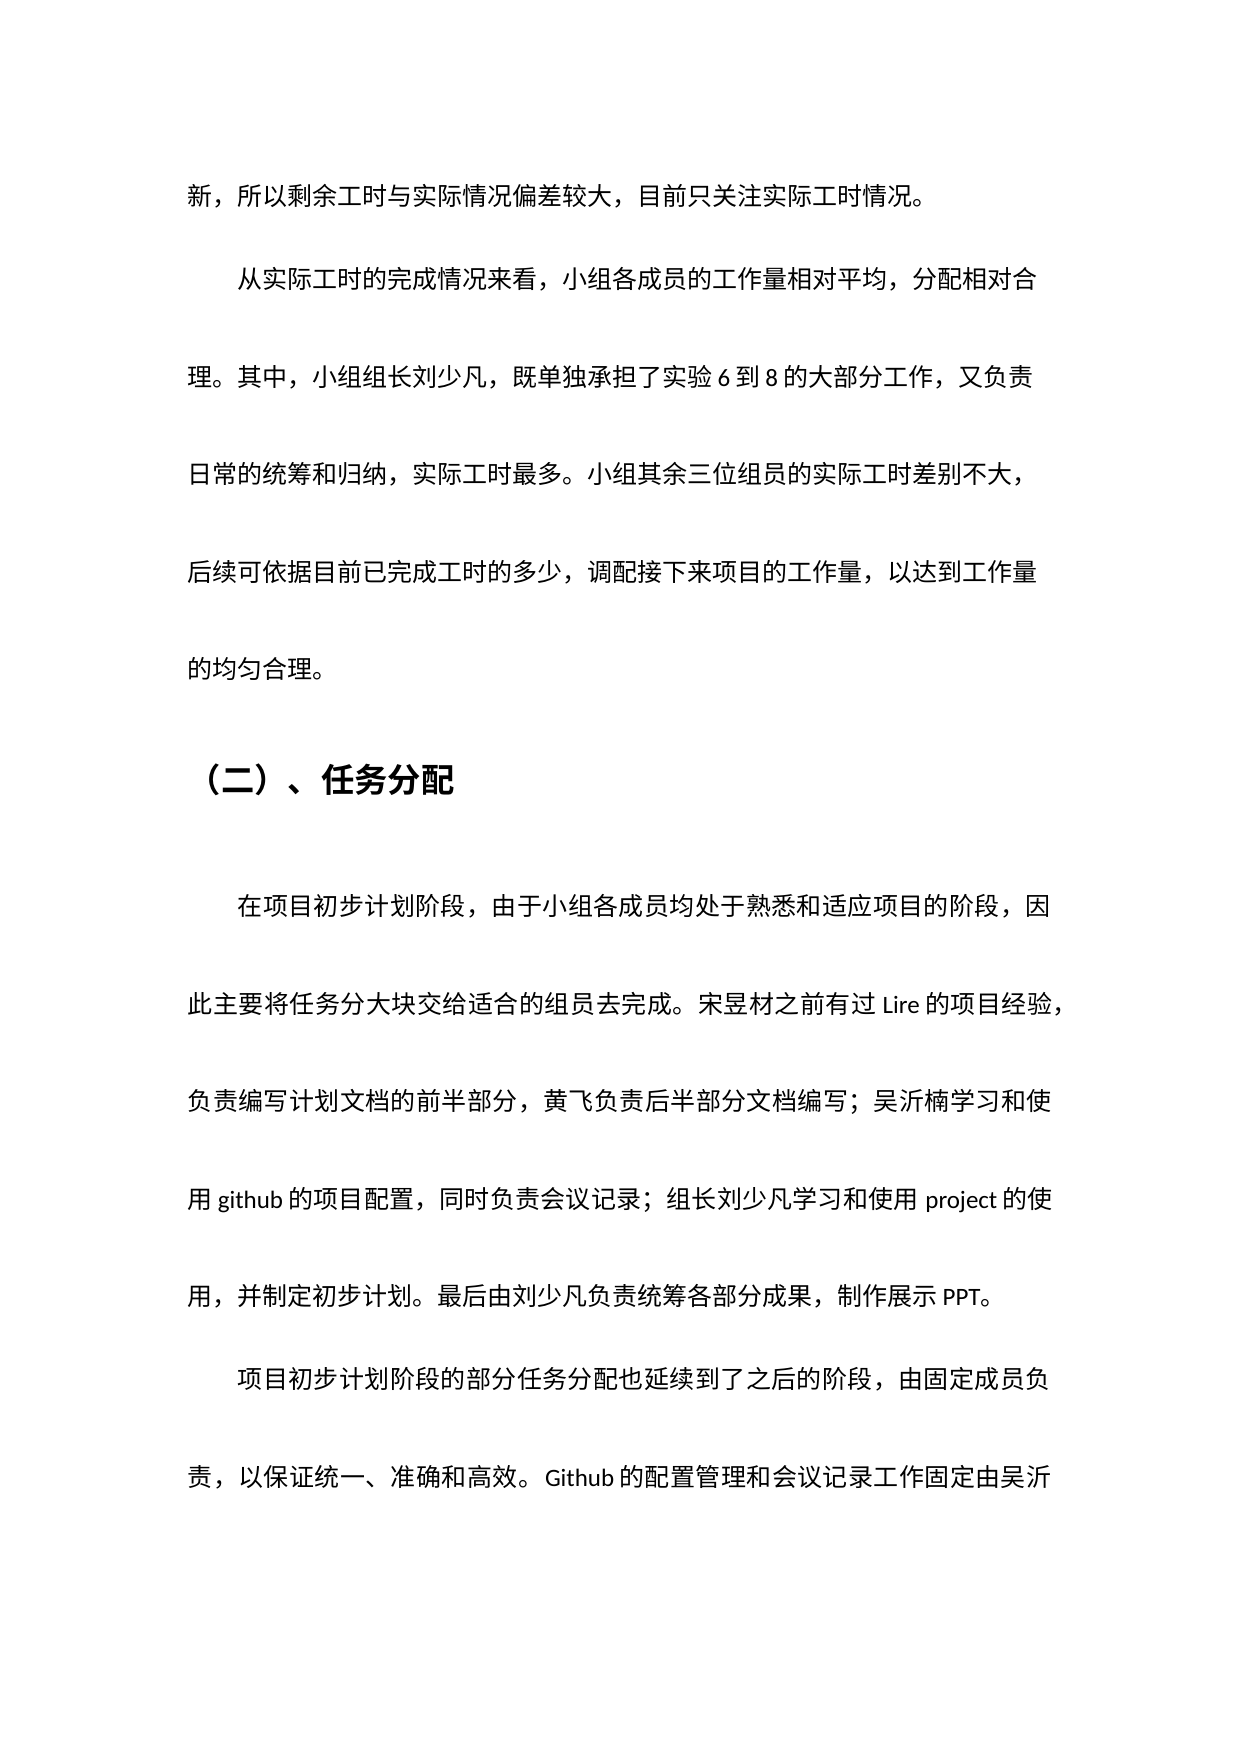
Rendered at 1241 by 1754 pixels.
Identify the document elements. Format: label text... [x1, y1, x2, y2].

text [187, 1346, 1053, 1508]
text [187, 162, 1053, 227]
text 在项目初步计划阶段，由于小组各成员均处于熟悉和适应项目的阶段，因此主要将任务分大块交给适合的组员去完成。宋昱材之前有过Lire的项目经验，负责编写计划文档的前半部分，黄飞负责后半部分文档编写；吴沂楠学习和使用github的项目配置，同时负责会议记录；组长刘少凡学习和使用project的使用，并制定初步计划。最后由刘少凡负责统筹各部分成果，制作展示PPT。 [187, 872, 1053, 1327]
subtitle （二）、任务分配 [187, 745, 1053, 810]
text 从实际工时的完成情况来看，小组各成员的工作量相对平均，分配相对合理。其中，小组组长刘少凡，既单独承担了实验6到8的大部分工作，又负责日常的统筹和归纳，实际工时最多。小组其余三位组员的实际工时差别不大，后续可依据目前已完成工时的多少，调配接下来项目的工作量，以达到工作量的均匀合理。 [187, 245, 1053, 700]
